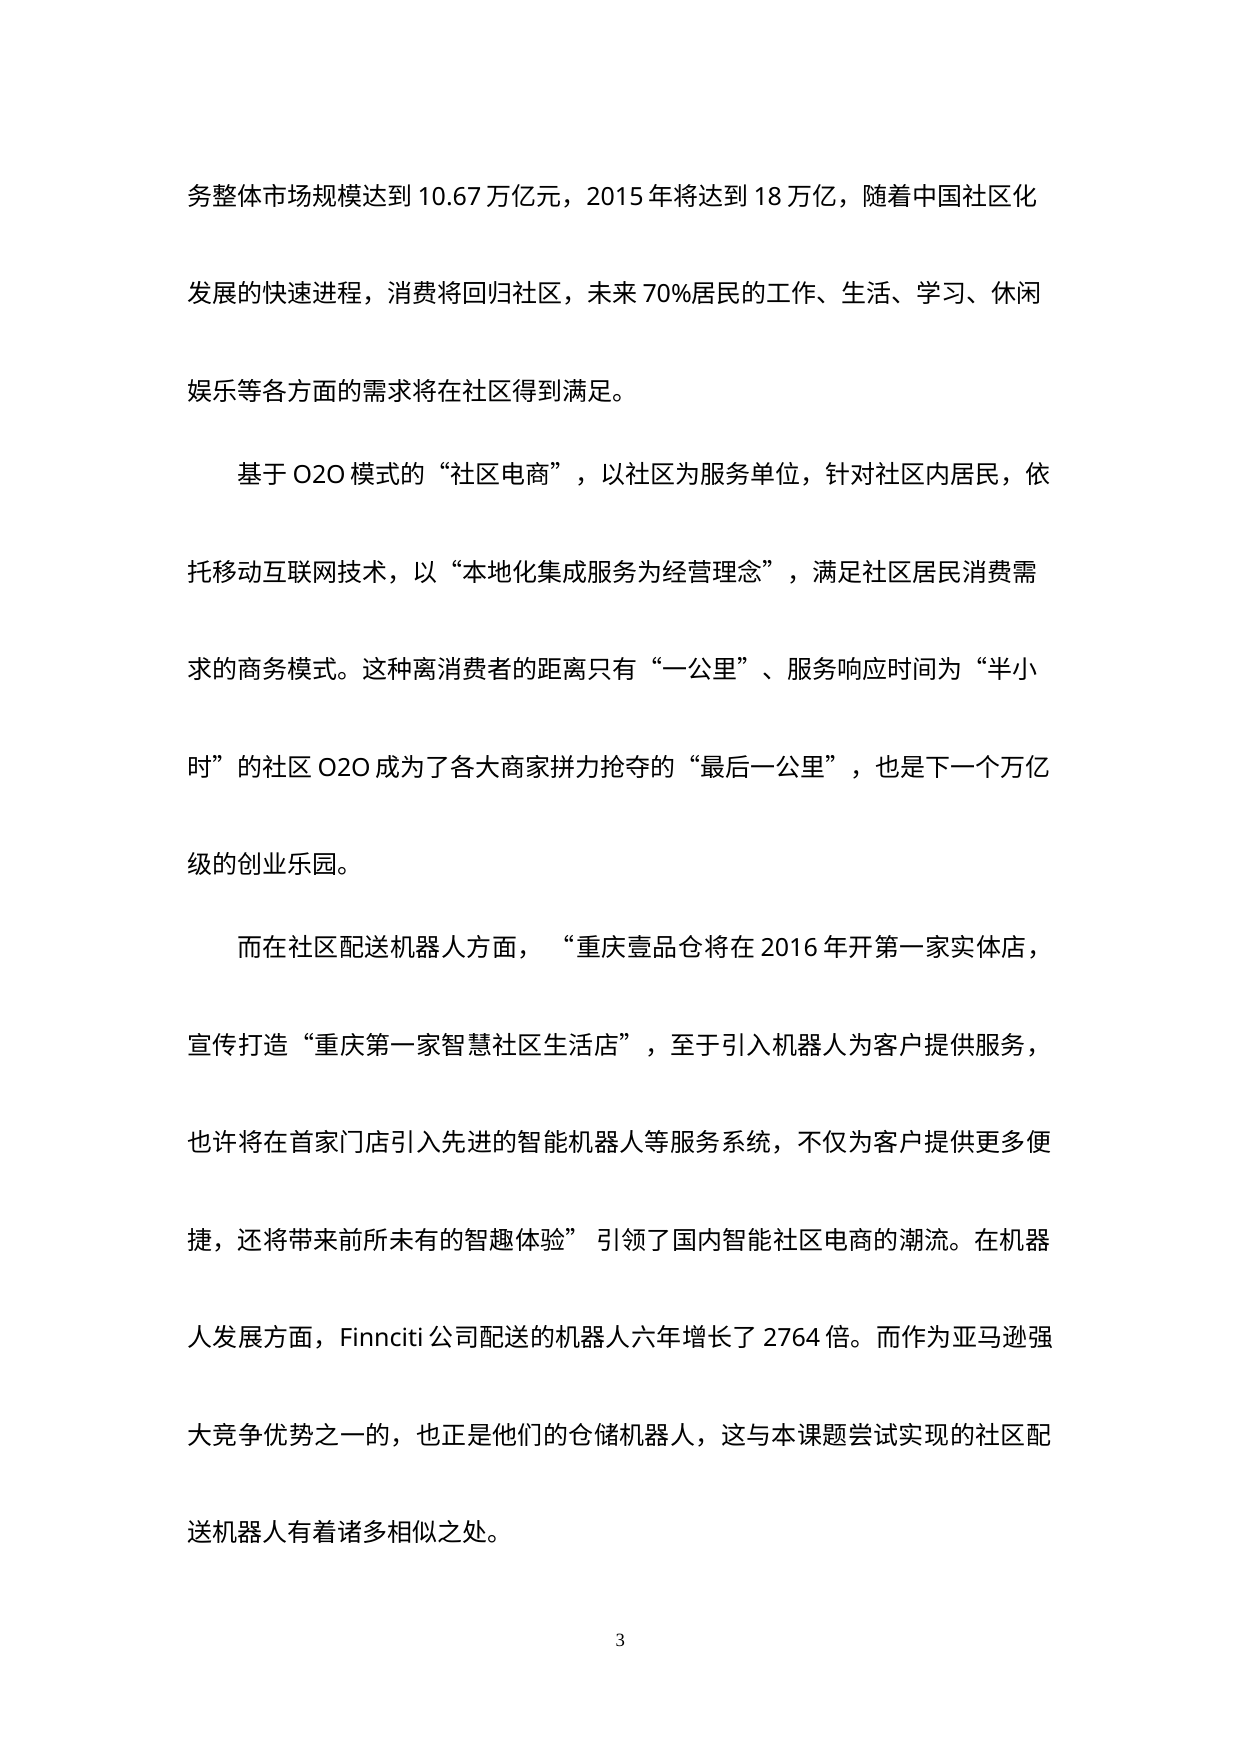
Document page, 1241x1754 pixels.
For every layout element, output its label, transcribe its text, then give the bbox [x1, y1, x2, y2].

text 基于O2O模式的“社区电商”，以社区为服务单位，针对社区内居民，依托移动互联网技术，以“本地化集成服务为经营理念”，满足社区居民消费需求的商务模式。这种离消费者的距离只有“一公里”、服务响应时间为“半小时”的社区O2O成为了各大商家拼力抢夺的“最后一公里”，也是下一个万亿级的创业乐园。 [187, 440, 1053, 895]
text 而在社区配送机器人方面， “重庆壹品仓将在2016年开第一家实体店，宣传打造“重庆第一家智慧社区生活店”，至于引入机器人为客户提供服务，也许将在首家门店引入先进的智能机器人等服务系统，不仅为客户提供更多便捷，还将带来前所未有的智趣体验” 引领了国内智能社区电商的潮流。在机器人发展方面，Finnciti公司配送的机器人六年增长了2764倍。而作为亚马逊强大竞争优势之一的，也正是他们的仓储机器人，这与本课题尝试实现的社区配送机器人有着诸多相似之处。 [187, 913, 1053, 1563]
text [187, 162, 1053, 422]
